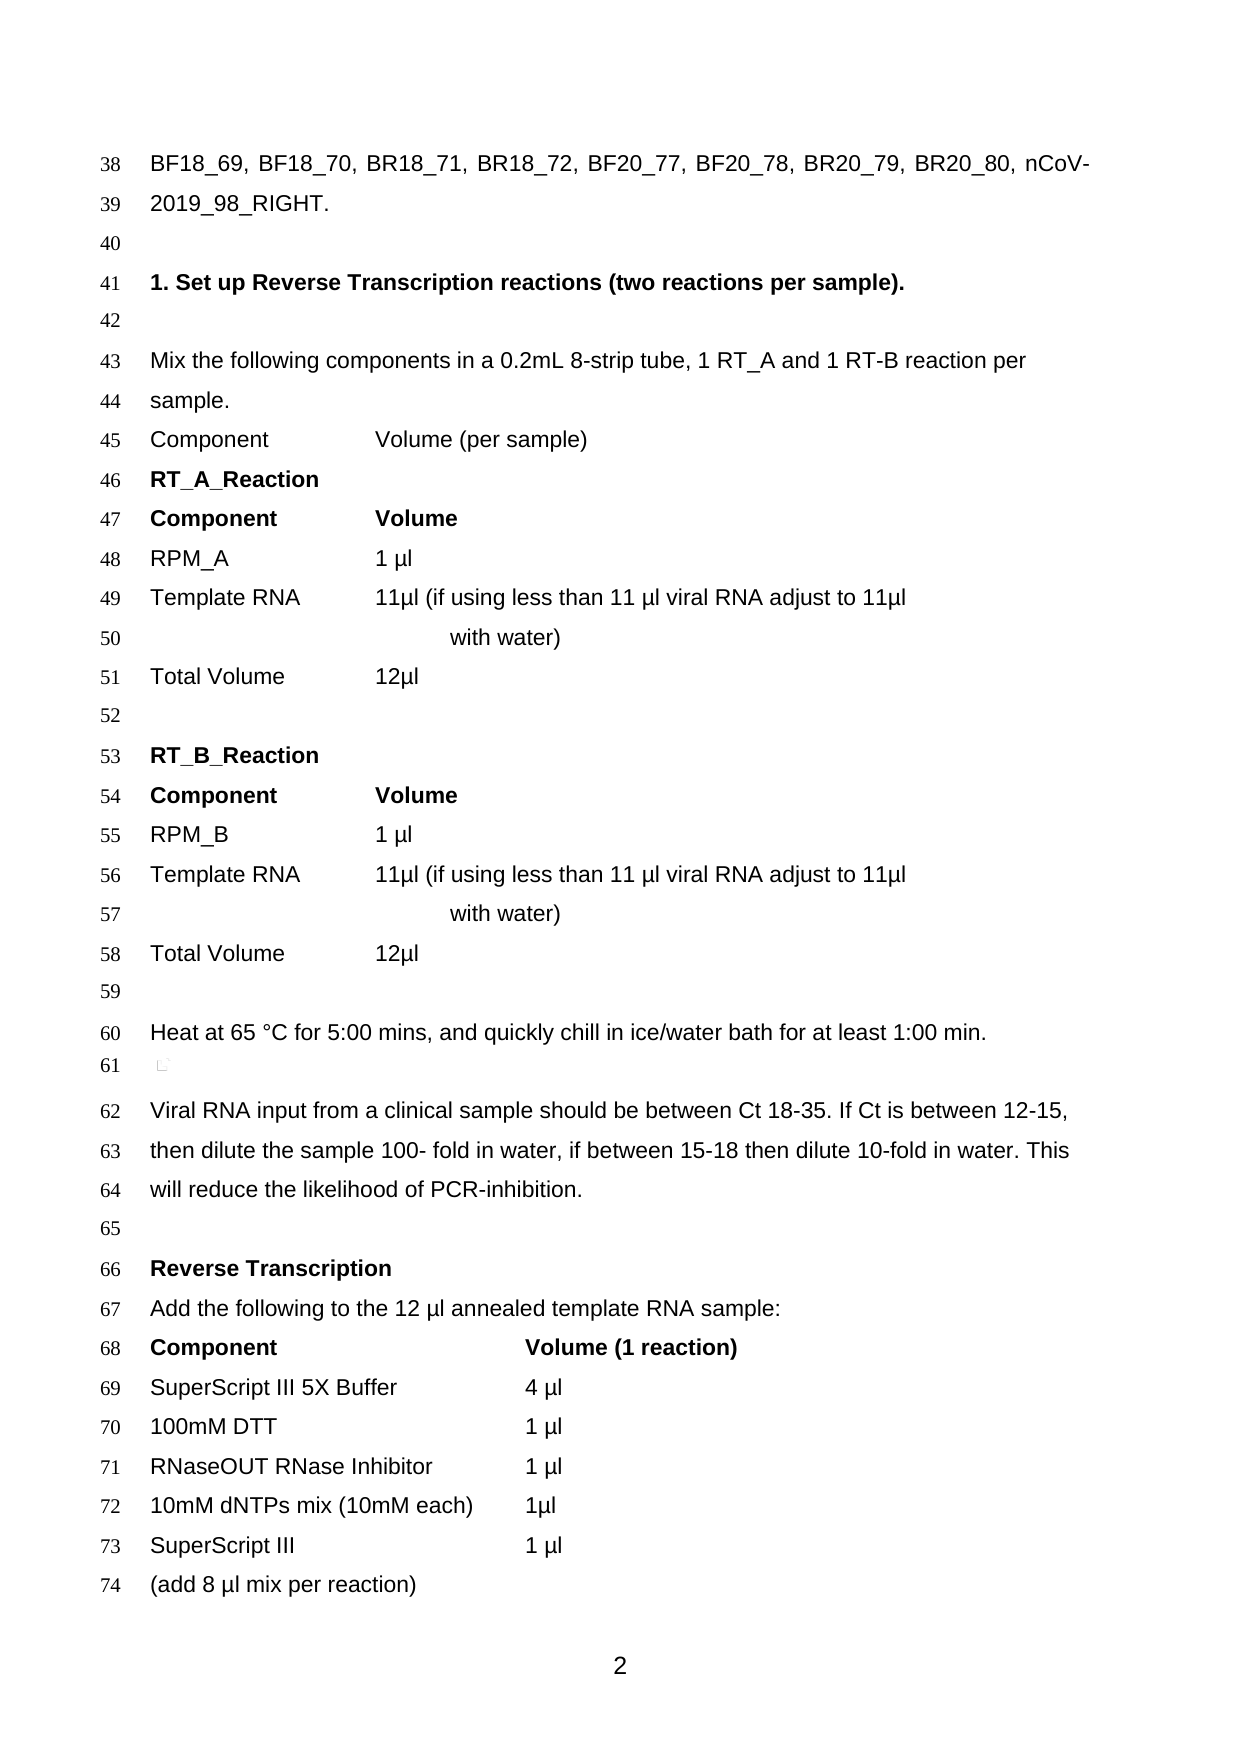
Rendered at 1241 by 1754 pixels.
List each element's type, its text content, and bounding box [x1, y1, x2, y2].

text Heat at 65 °C for 5:00 mins, and quickly chill in ice/water bath for at least 1:00 min. [150, 1018, 1096, 1045]
text RPM_A 1 µl [150, 545, 1096, 571]
text SuperScript III 5X Buffer 4 µl [150, 1374, 1096, 1400]
text 10mM dNTPs mix (10mM each) 1µl [150, 1492, 1096, 1519]
text Mix the following components in a 0.2mL 8-strip tube, 1 RT_A and 1 RT-B reaction per sample. [150, 347, 1096, 413]
text Component Volume (1 reaction) [150, 1334, 1096, 1361]
text SuperScript III 1 µl [150, 1532, 1096, 1558]
text Component Volume (per sample) [150, 426, 1096, 453]
text Component Volume [150, 505, 1096, 532]
text RT_A_Reaction [150, 466, 1096, 492]
text Viral RNA input from a clinical sample should be between Ct 18-35. If Ct is between 12-15, then dilute the sample 100- fold in water, if between 15-18 then dilute 10-fold in water. This will reduce the likelihood of PCR-inhibition. [150, 1097, 1096, 1203]
text RPM_B 1 µl [150, 821, 1096, 847]
text Add the following to the 12 µl annealed template RNA sample: [150, 1295, 1096, 1321]
picture [156, 1058, 171, 1073]
text Reverse Transcription [150, 1255, 1096, 1282]
text Template RNA 11µl (if using less than 11 µl viral RNA adjust to 11µl with water) Total Volume 12µl [150, 584, 1096, 689]
text RT_B_Reaction [150, 742, 1096, 768]
text 100mM DTT 1 µl RNaseOUT RNase Inhibitor 1 µl [150, 1413, 1096, 1479]
text (add 8 µl mix per reaction) [150, 1571, 1096, 1598]
text Template RNA 11µl (if using less than 11 µl viral RNA adjust to 11µl with water) Total Volume 12µl [150, 861, 1096, 966]
text Component Volume [150, 782, 1096, 808]
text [150, 150, 1090, 216]
text 1. Set up Reverse Transcription reactions (two reactions per sample). [150, 268, 1096, 295]
